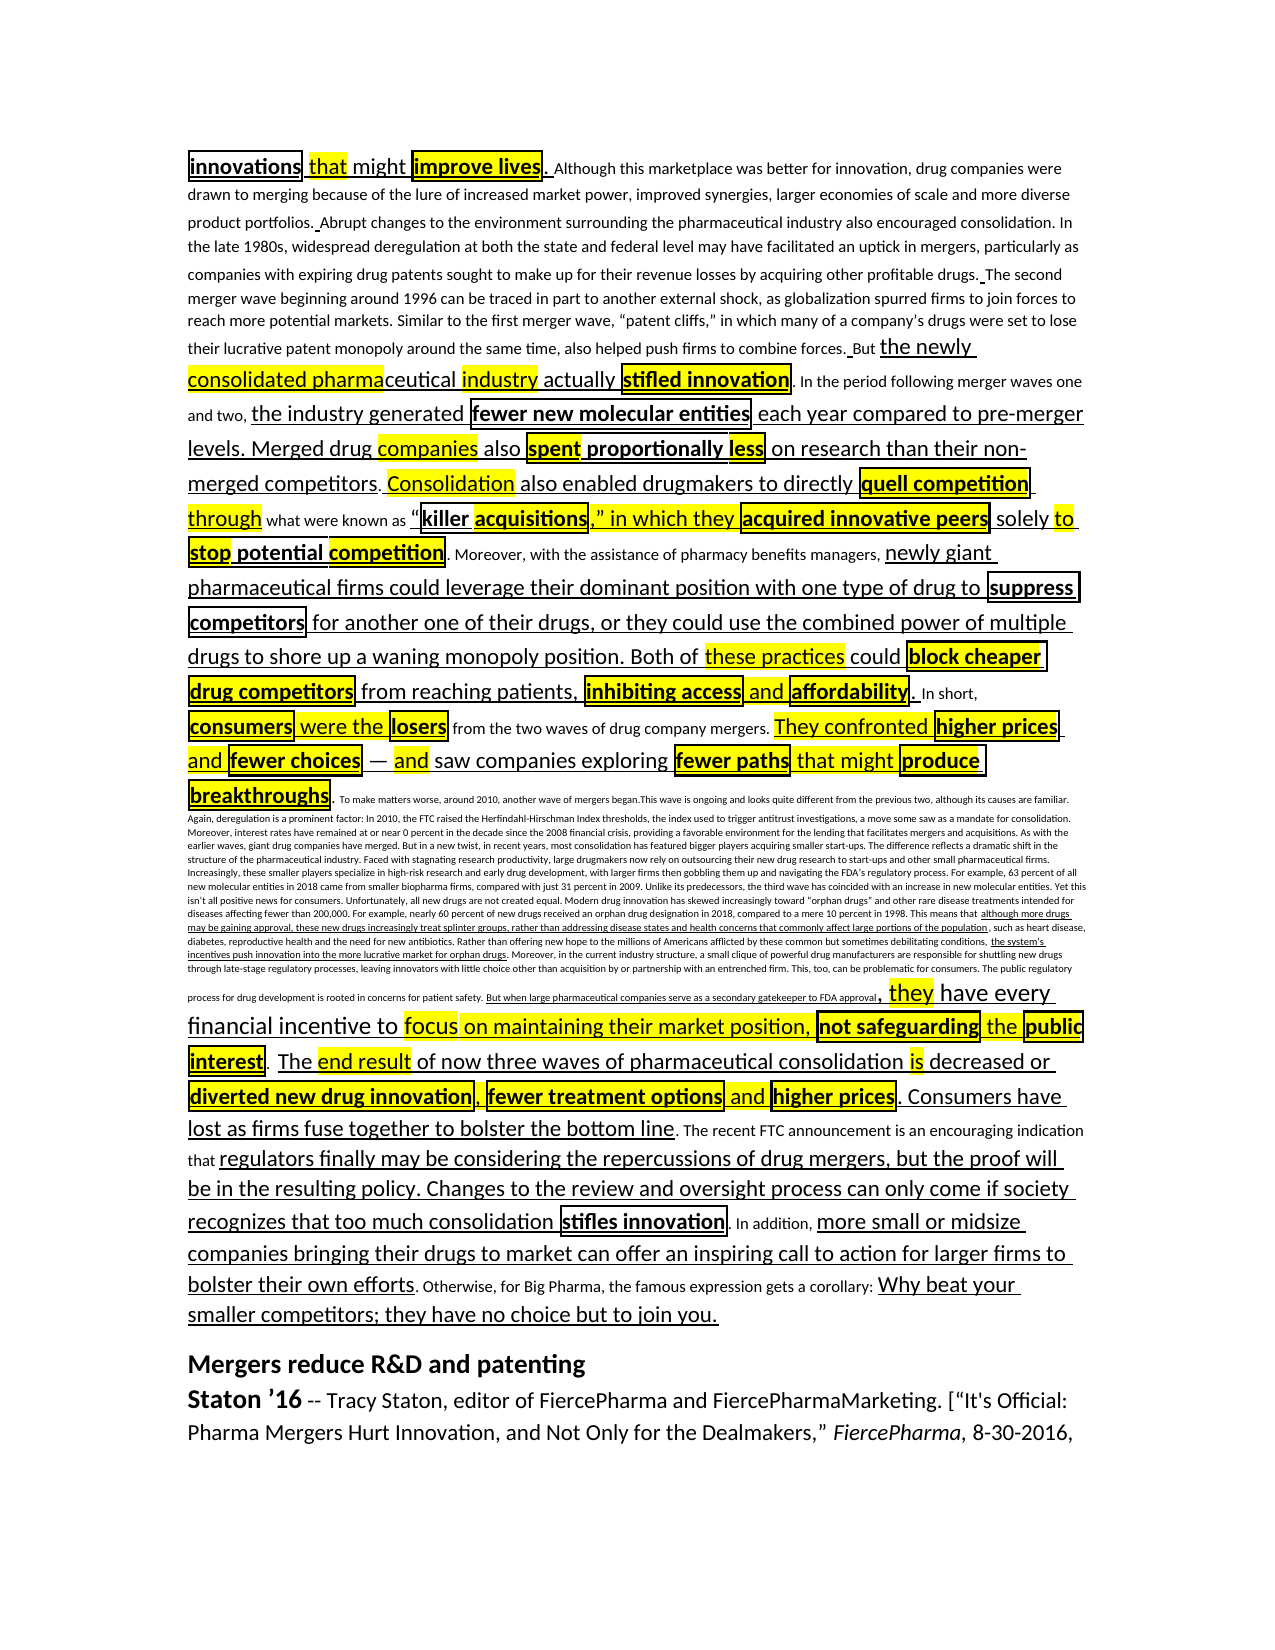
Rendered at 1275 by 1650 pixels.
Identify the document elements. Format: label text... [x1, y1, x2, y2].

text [187, 150, 1087, 1328]
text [187, 1382, 1087, 1446]
subtitle Mergers reduce R&D and patenting [187, 1347, 1087, 1380]
